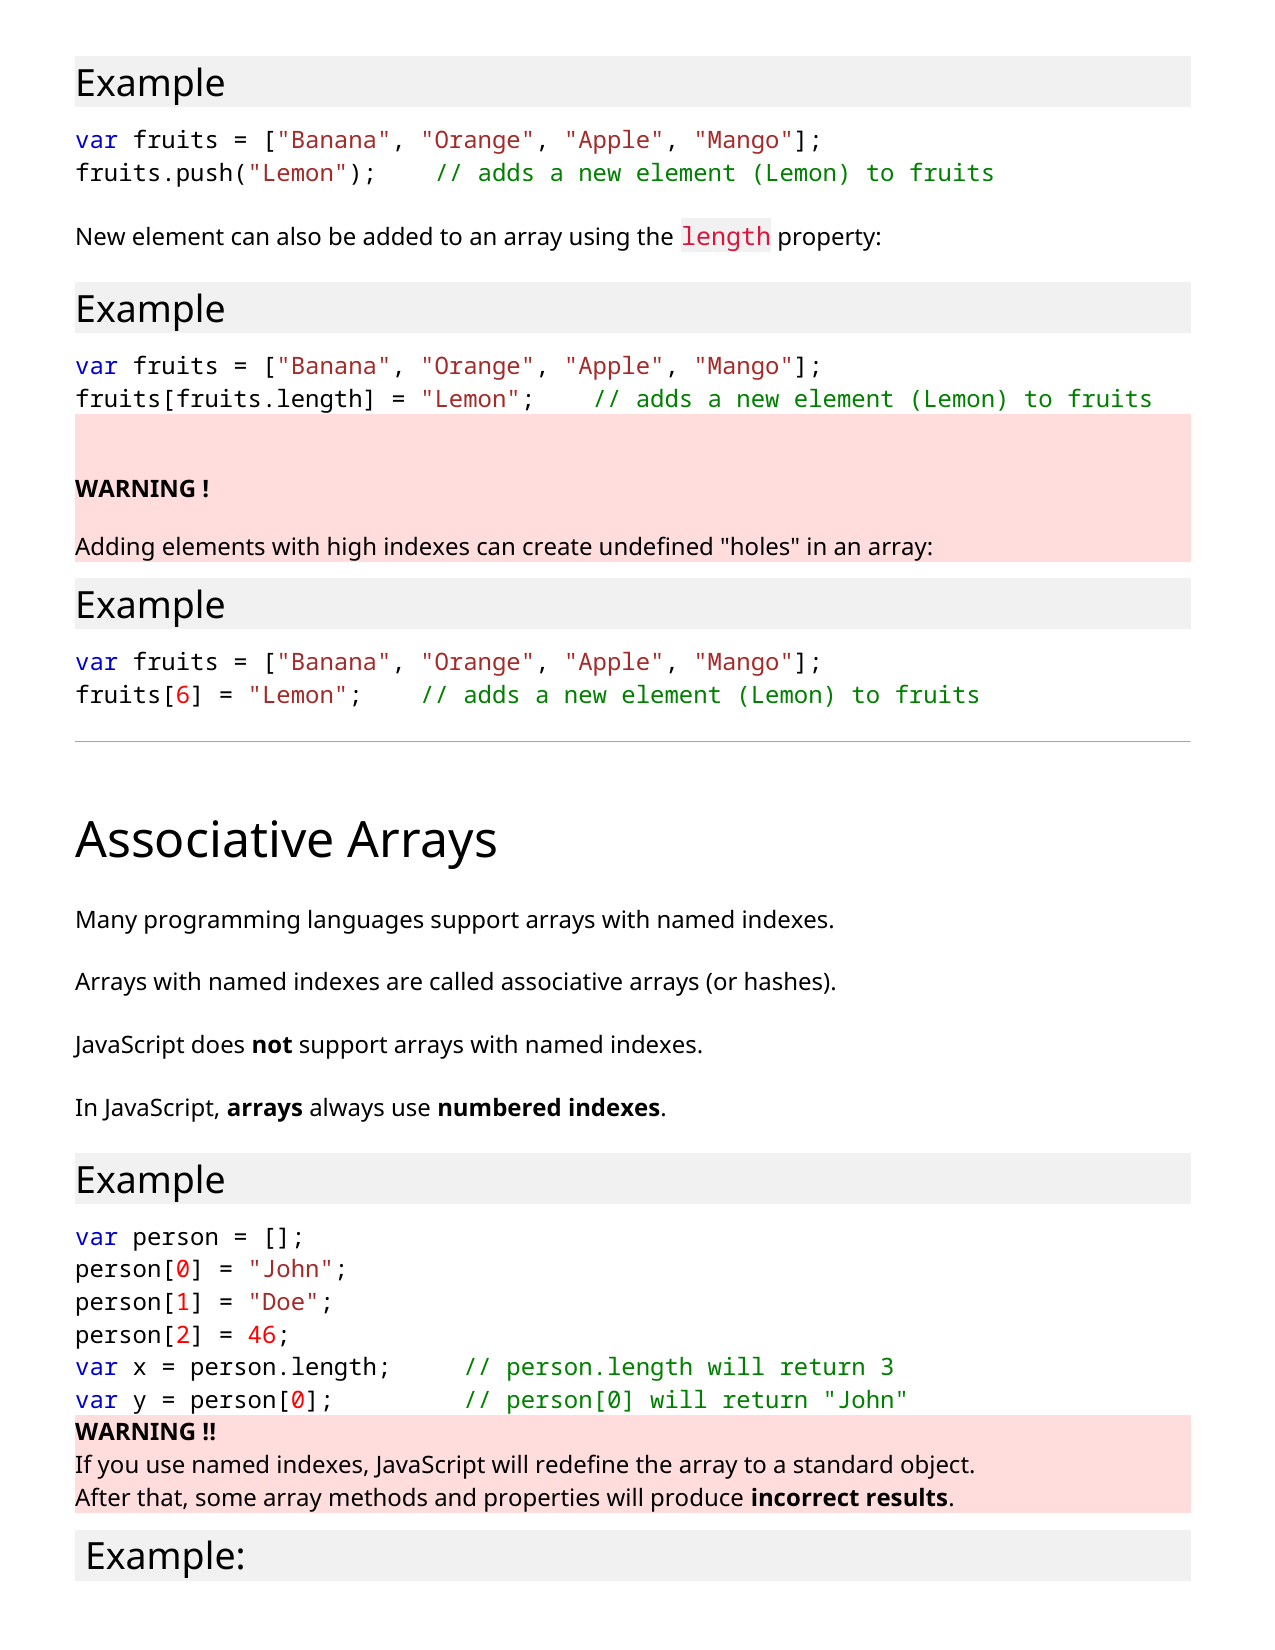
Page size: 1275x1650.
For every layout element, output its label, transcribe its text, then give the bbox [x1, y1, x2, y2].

text Adding elements with high indexes can create undefined "holes" in an array: [75, 529, 1191, 562]
text Many programming languages support arrays with named indexes. [75, 902, 1191, 935]
text WARNING ! [75, 472, 1191, 504]
text var fruits = ["Banana", "Orange", "Apple", "Mango"]; fruits.push("Lemon"); // adds a new element (Lemon) to fruits [75, 123, 1191, 188]
text JavaScript does not support arrays with named indexes. [75, 1028, 1191, 1060]
text Example [75, 1153, 1191, 1204]
text WARNING !! If you use named indexes, JavaScript will redefine the array to a standard object. After that, some array methods and properties will produce incorrect results. [75, 1415, 1191, 1513]
text Example: [75, 1530, 1191, 1581]
text Associative Arrays [75, 804, 1191, 872]
text Example [75, 578, 1191, 629]
text var person = []; person[0] = "John"; person[1] = "Doe"; person[2] = 46; var x = person.length; // person.length will return 3 var y = person[0]; // person[0] will return "John" [75, 1219, 1191, 1415]
text Arrays with named indexes are called associative arrays (or hashes). [75, 965, 1191, 998]
text var fruits = ["Banana", "Orange", "Apple", "Mango"]; fruits[fruits.length] = "Lemon"; // adds a new element (Lemon) to fruits [75, 349, 1191, 414]
text New element can also be added to an array using the length property: [771, 218, 1191, 252]
text var fruits = ["Banana", "Orange", "Apple", "Mango"]; fruits[6] = "Lemon"; // adds a new element (Lemon) to fruits [75, 645, 1191, 710]
text Example [75, 56, 1191, 107]
text In JavaScript, arrays always use numbered indexes. [75, 1090, 1191, 1123]
text New element can also be added to an array using the length property: [75, 218, 681, 252]
text Example [75, 282, 1191, 333]
